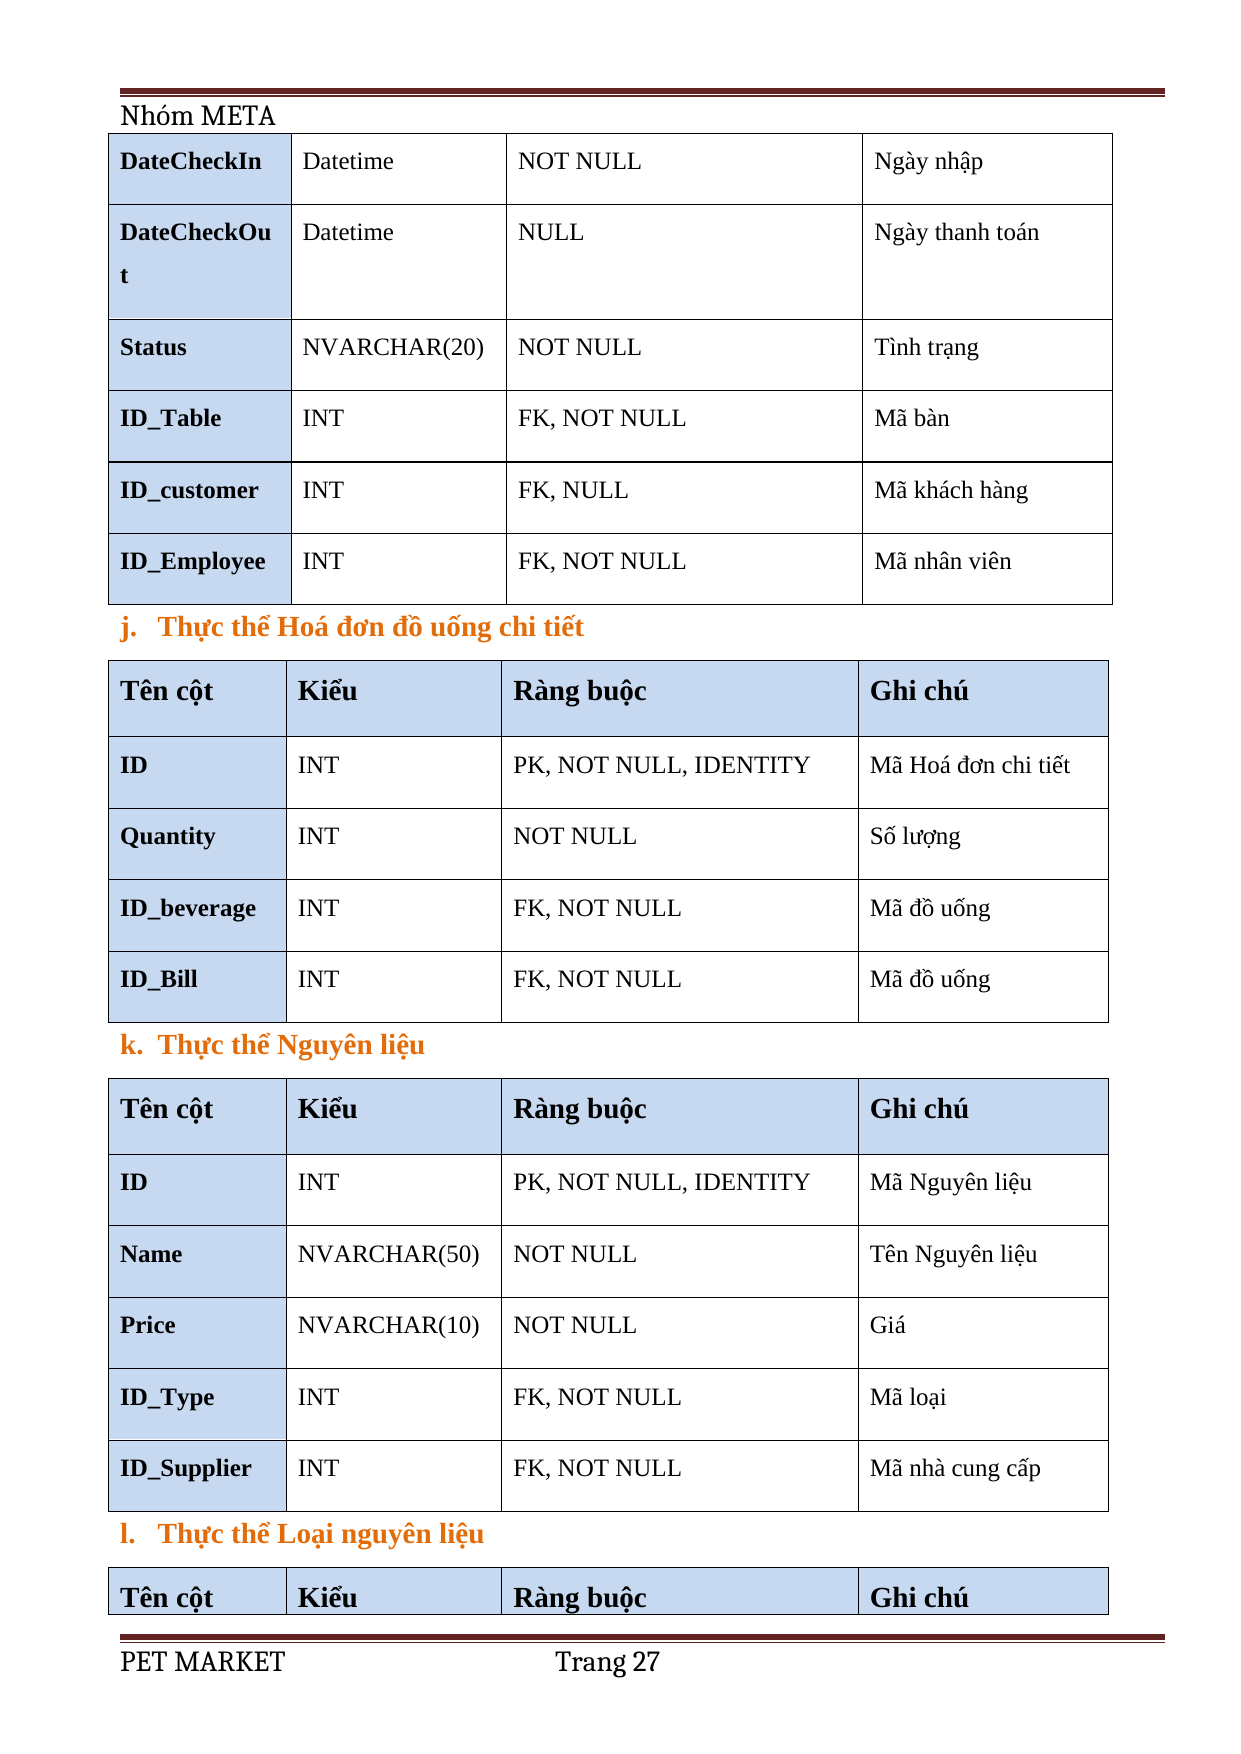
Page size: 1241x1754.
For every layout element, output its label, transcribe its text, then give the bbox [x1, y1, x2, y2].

table_cell Status [109, 320, 291, 390]
table_cell INT [287, 880, 501, 951]
table_cell Tên Nguyên liệu [859, 1226, 1108, 1297]
table_cell Name [109, 1226, 286, 1297]
table_cell FK, NOT NULL [507, 534, 862, 604]
table_cell NOT NULL [502, 1298, 858, 1368]
table_cell ID_Table [109, 391, 291, 461]
table_cell NOT NULL [507, 320, 862, 390]
table_cell Mã khách hàng [863, 463, 1112, 533]
table_cell Số lượng [859, 809, 1108, 879]
table_cell Datetime [292, 205, 506, 318]
table_cell NULL [507, 205, 862, 318]
table_cell ID [109, 1155, 286, 1225]
subtitle Thực thể Loại nguyên liệu [120, 1516, 1165, 1550]
table_cell Quantity [109, 809, 286, 879]
table_header Ghi chú [859, 1568, 1108, 1614]
table_header Tên cột [109, 1568, 286, 1614]
table_cell ID_customer [109, 463, 291, 533]
table_cell INT [287, 1155, 501, 1225]
table_cell Giá [859, 1298, 1108, 1368]
table_cell FK, NOT NULL [507, 391, 862, 461]
table_cell FK, NOT NULL [502, 1369, 858, 1439]
table_cell Mã đồ uống [859, 880, 1108, 951]
table_cell PK, NOT NULL, IDENTITY [502, 1155, 858, 1225]
table_cell ID_Bill [109, 952, 286, 1022]
table_cell Mã nhân viên [863, 534, 1112, 604]
table_cell FK, NULL [507, 463, 862, 533]
table_cell INT [287, 1369, 501, 1439]
table_header Tên cột [109, 661, 286, 736]
table_cell INT [287, 809, 501, 879]
table_cell FK, NOT NULL [502, 880, 858, 951]
table_cell Tình trạng [863, 320, 1112, 390]
table_cell NVARCHAR(10) [287, 1298, 501, 1368]
table_cell FK, NOT NULL [502, 952, 858, 1022]
table_cell NOT NULL [502, 809, 858, 879]
table_header Ràng buộc [502, 1568, 858, 1614]
table_cell NVARCHAR(20) [292, 320, 506, 390]
table_cell INT [287, 952, 501, 1022]
table_cell Datetime [292, 134, 506, 204]
table_header Ghi chú [859, 661, 1108, 736]
subtitle Thực thể Nguyên liệu [120, 1027, 1165, 1061]
table_cell ID_Supplier [109, 1441, 286, 1511]
table_header Kiểu [287, 661, 501, 736]
table_cell DateCheckIn [109, 134, 291, 204]
table_header Kiểu [287, 1079, 501, 1154]
table_cell Mã Hoá đơn chi tiết [859, 737, 1108, 808]
table_cell Price [109, 1298, 286, 1368]
table_cell Ngày thanh toán [863, 205, 1112, 318]
table_cell Mã Nguyên liệu [859, 1155, 1108, 1225]
table_header Kiểu [287, 1568, 501, 1614]
subtitle Thực thể Hoá đơn đồ uống chi tiết [120, 609, 1165, 643]
table_cell Mã đồ uống [859, 952, 1108, 1022]
table_cell DateCheckOut [109, 205, 291, 318]
table_cell INT [292, 391, 506, 461]
table_header Ràng buộc [502, 1079, 858, 1154]
table_cell FK, NOT NULL [502, 1441, 858, 1511]
table_header Tên cột [109, 1079, 286, 1154]
table_cell INT [287, 737, 501, 808]
table_cell Mã nhà cung cấp [859, 1441, 1108, 1511]
table_cell INT [292, 463, 506, 533]
table_cell Mã loại [859, 1369, 1108, 1439]
table_cell PK, NOT NULL, IDENTITY [502, 737, 858, 808]
table_cell ID [109, 737, 286, 808]
table_cell ID_beverage [109, 880, 286, 951]
table_header Ràng buộc [502, 661, 858, 736]
table_header Ghi chú [859, 1079, 1108, 1154]
table_cell NOT NULL [502, 1226, 858, 1297]
table_cell ID_Type [109, 1369, 286, 1439]
table_cell INT [292, 534, 506, 604]
table_cell NOT NULL [507, 134, 862, 204]
table_cell INT [287, 1441, 501, 1511]
table_cell ID_Employee [109, 534, 291, 604]
table_cell Mã bàn [863, 391, 1112, 461]
table_cell Ngày nhập [863, 134, 1112, 204]
table_cell NVARCHAR(50) [287, 1226, 501, 1297]
